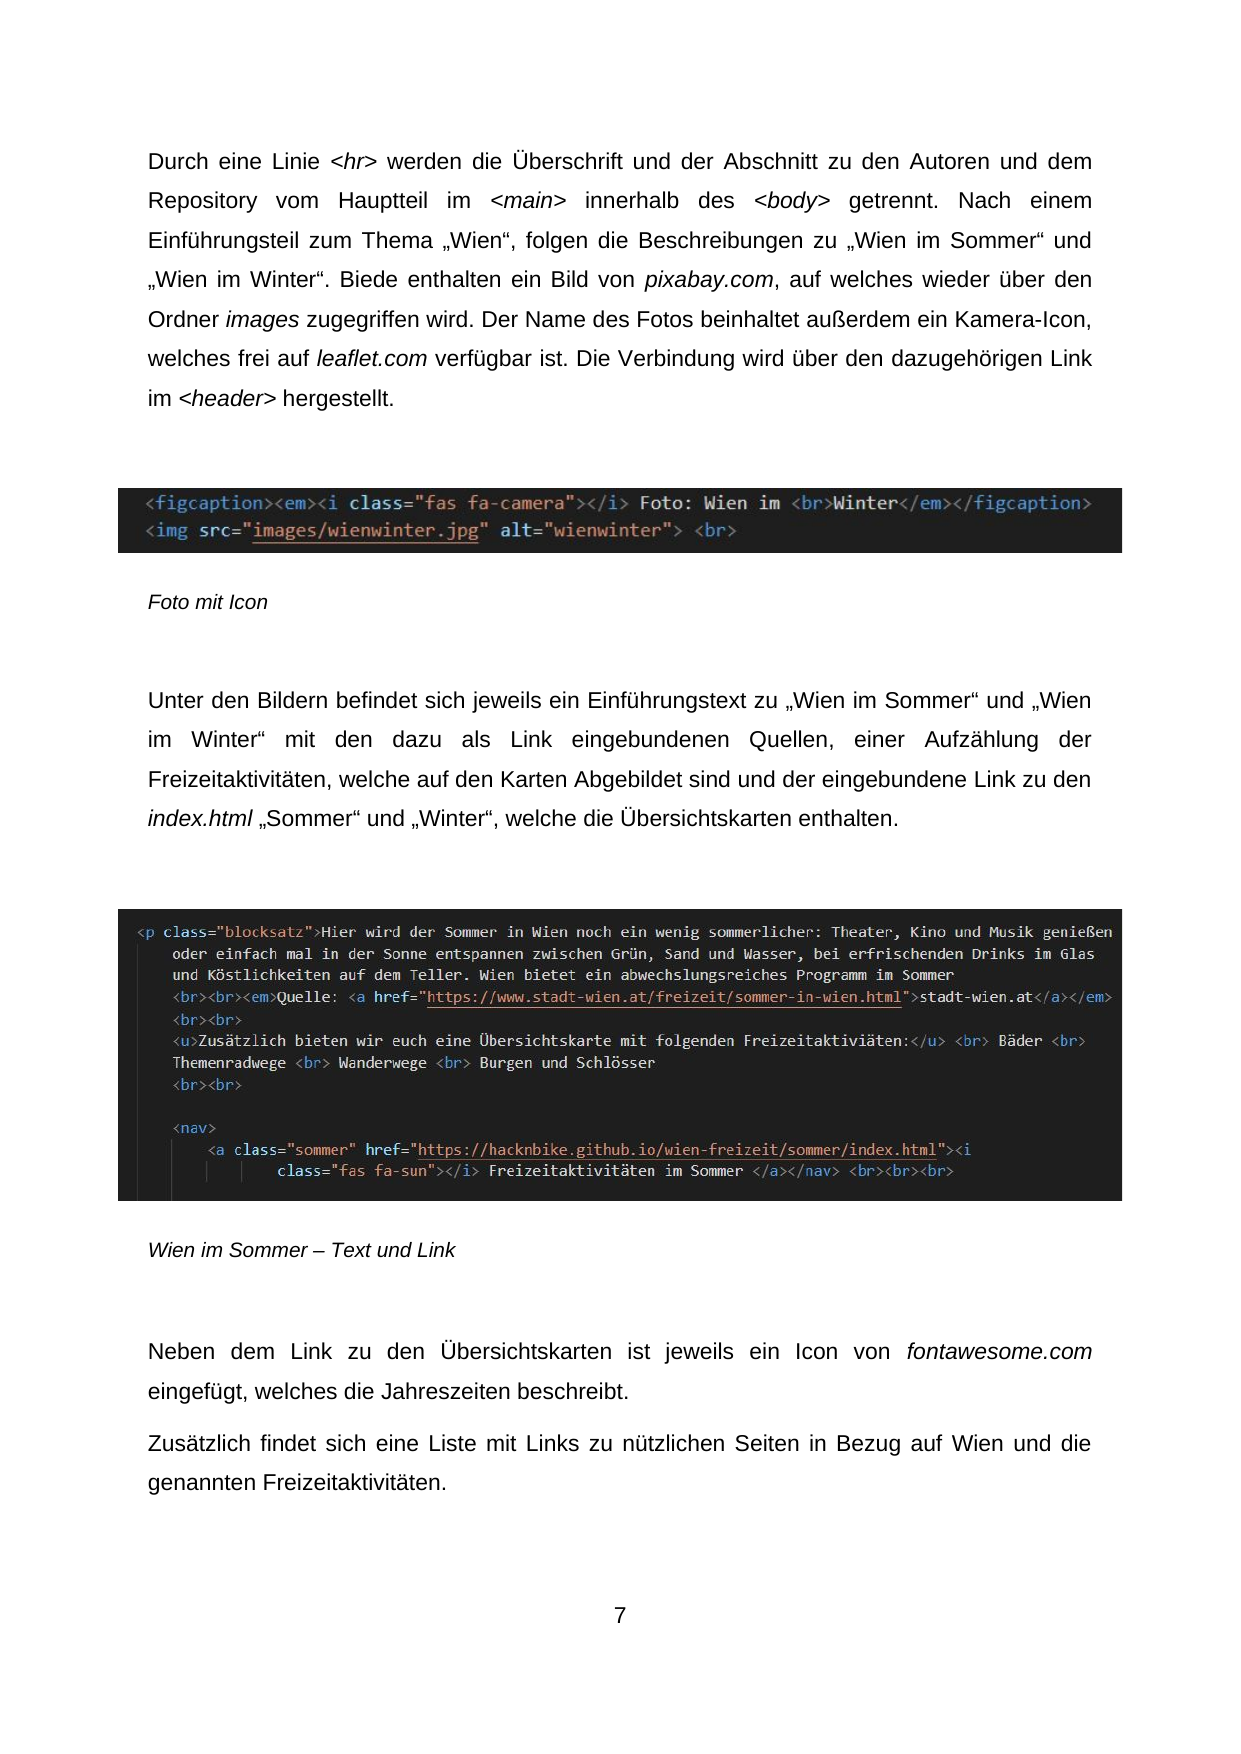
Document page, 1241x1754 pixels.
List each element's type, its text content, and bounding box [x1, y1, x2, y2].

text Zusätzlich findet sich eine Liste mit Links zu nützlichen Seiten in Bezug auf Wien und die genannten Freizeitaktivitäten. [148, 1429, 1093, 1495]
text Durch eine Linie <hr> werden die Überschrift und der Abschnitt zu den Autoren und dem Repository vom Hauptteil im <main> innerhalb des <body> getrennt. Nach einem Einführungsteil zum Thema „Wien“, folgen die Beschreibungen zu „Wien im Sommer“ und „Wien im Winter“. Biede enthalten ein Bild von pixabay.com, auf welches wieder über den Ordner images zugegriffen wird. Der Name des Fotos beinhaltet außerdem ein Kamera-Icon, welches frei auf leaflet.com verfügbar ist. Die Verbindung wird über den dazugehörigen Link im <header> hergestellt. [148, 148, 1093, 411]
text Neben dem Link zu den Übersichtskarten ist jeweils ein Icon von fontawesome.com eingefügt, welches die Jahreszeiten beschreibt. [148, 1338, 1093, 1404]
text Foto mit Icon [148, 553, 1093, 614]
text Wien im Sommer – Text und Link [148, 1201, 1093, 1262]
text Unter den Bildern befindet sich jeweils ein Einführungstext zu „Wien im Sommer“ und „Wien im Winter“ mit den dazu als Link eingebundenen Quellen, einer Aufzählung der Freizeitaktivitäten, welche auf den Karten Abgebildet sind und der eingebundene Link zu den index.html „Sommer“ und „Winter“, welche die Übersichtskarten enthalten. [148, 687, 1093, 832]
picture [118, 488, 1123, 553]
picture [118, 909, 1123, 1201]
